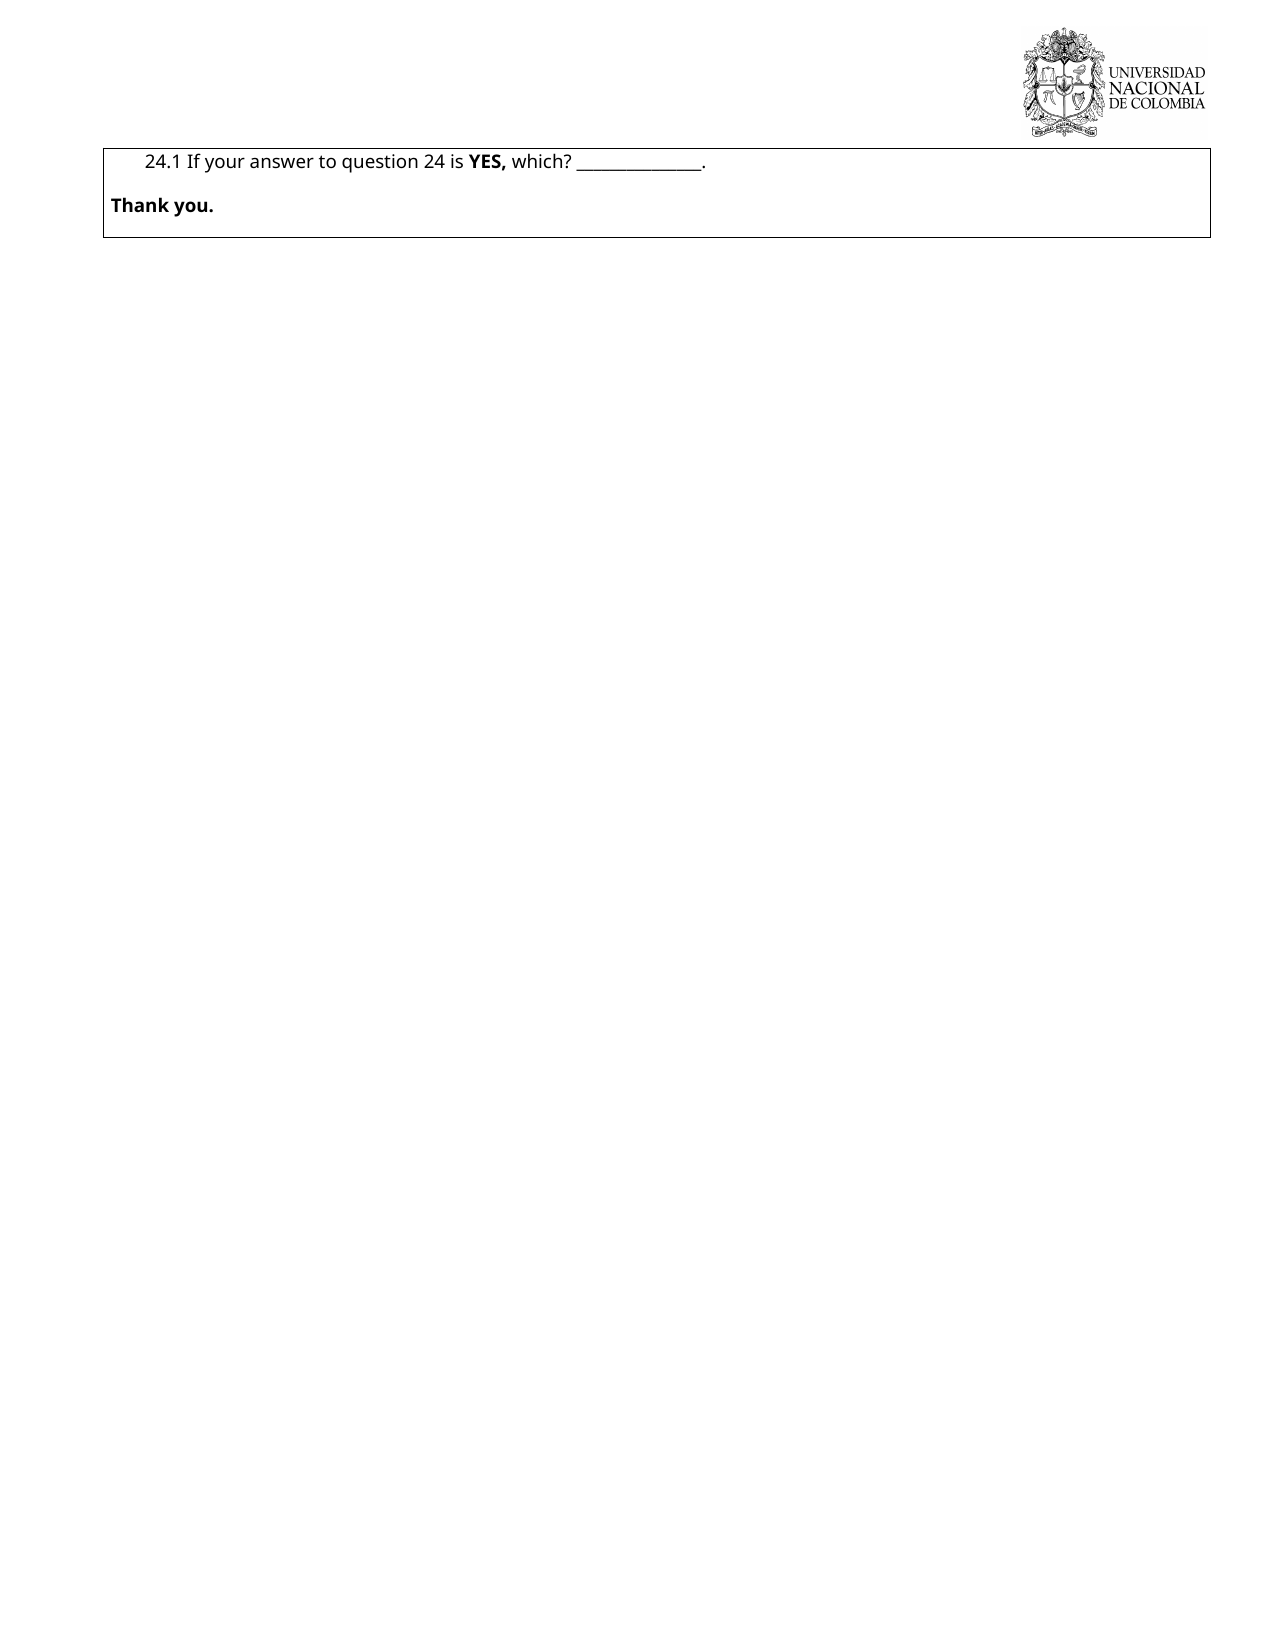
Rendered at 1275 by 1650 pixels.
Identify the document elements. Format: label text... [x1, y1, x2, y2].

picture [1020, 26, 1209, 140]
